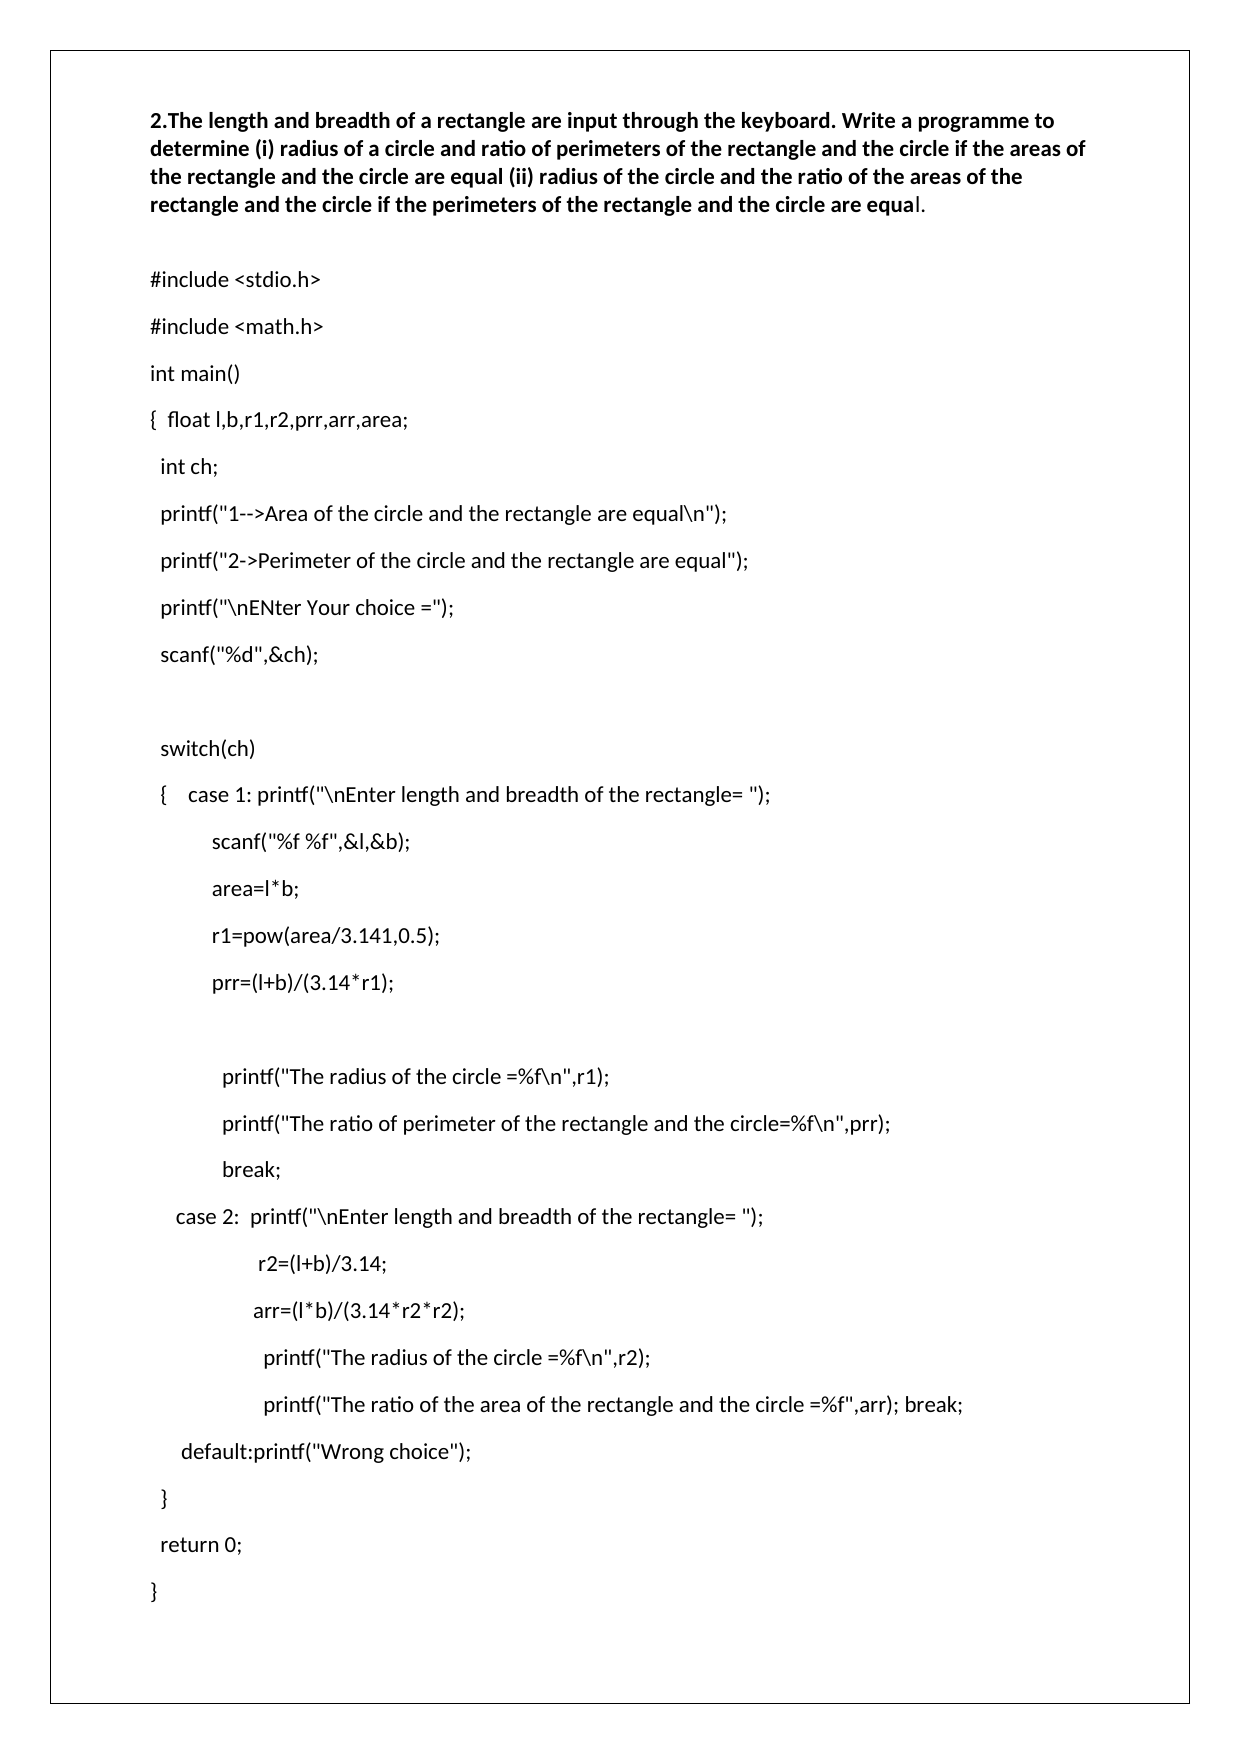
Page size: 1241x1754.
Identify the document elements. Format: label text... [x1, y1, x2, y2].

text printf("The radius of the circle =%f\n",r1); [150, 1062, 1090, 1090]
text } [150, 1484, 1090, 1512]
text break; [150, 1156, 1090, 1184]
text printf("1-->Area of the circle and the rectangle are equal\n"); [150, 499, 1090, 527]
text r2=(l+b)/3.14; [150, 1249, 1090, 1277]
text printf("The ratio of the area of the rectangle and the circle =%f",arr); break; [150, 1390, 1090, 1418]
text #include <stdio.h> [150, 265, 1090, 293]
text #include <math.h> [150, 312, 1090, 340]
text printf("\nENter Your choice ="); [150, 593, 1090, 621]
text { case 1: printf("\nEnter length and breadth of the rectangle= "); [150, 781, 1090, 809]
text 2.The length and breadth of a rectangle are input through the keyboard. Write a programme to determine (i) radius of a circle and ratio of perimeters of the rectangle and the circle if the areas of the rectangle and the circle are equal (ii) radius of the circle and the ratio of the areas of the rectangle and the circle if the perimeters of the rectangle and the circle are equal. [150, 106, 1090, 218]
text printf("2->Perimeter of the circle and the rectangle are equal"); [150, 546, 1090, 574]
text scanf("%f %f",&l,&b); [150, 827, 1090, 856]
text { float l,b,r1,r2,prr,arr,area; [150, 406, 1090, 434]
text area=l*b; [150, 874, 1090, 902]
text r1=pow(area/3.141,0.5); [150, 921, 1090, 949]
text } [150, 1577, 1090, 1606]
text prr=(l+b)/(3.14*r1); [150, 968, 1090, 996]
text switch(ch) [150, 734, 1090, 762]
text arr=(l*b)/(3.14*r2*r2); [150, 1296, 1090, 1324]
text int ch; [150, 452, 1090, 481]
text case 2: printf("\nEnter length and breadth of the rectangle= "); [150, 1202, 1090, 1231]
text printf("The radius of the circle =%f\n",r2); [150, 1343, 1090, 1371]
text scanf("%d",&ch); [150, 640, 1090, 668]
text default:printf("Wrong choice"); [150, 1437, 1090, 1465]
text int main() [150, 359, 1090, 387]
text printf("The ratio of perimeter of the rectangle and the circle=%f\n",prr); [150, 1109, 1090, 1137]
text return 0; [150, 1531, 1090, 1559]
